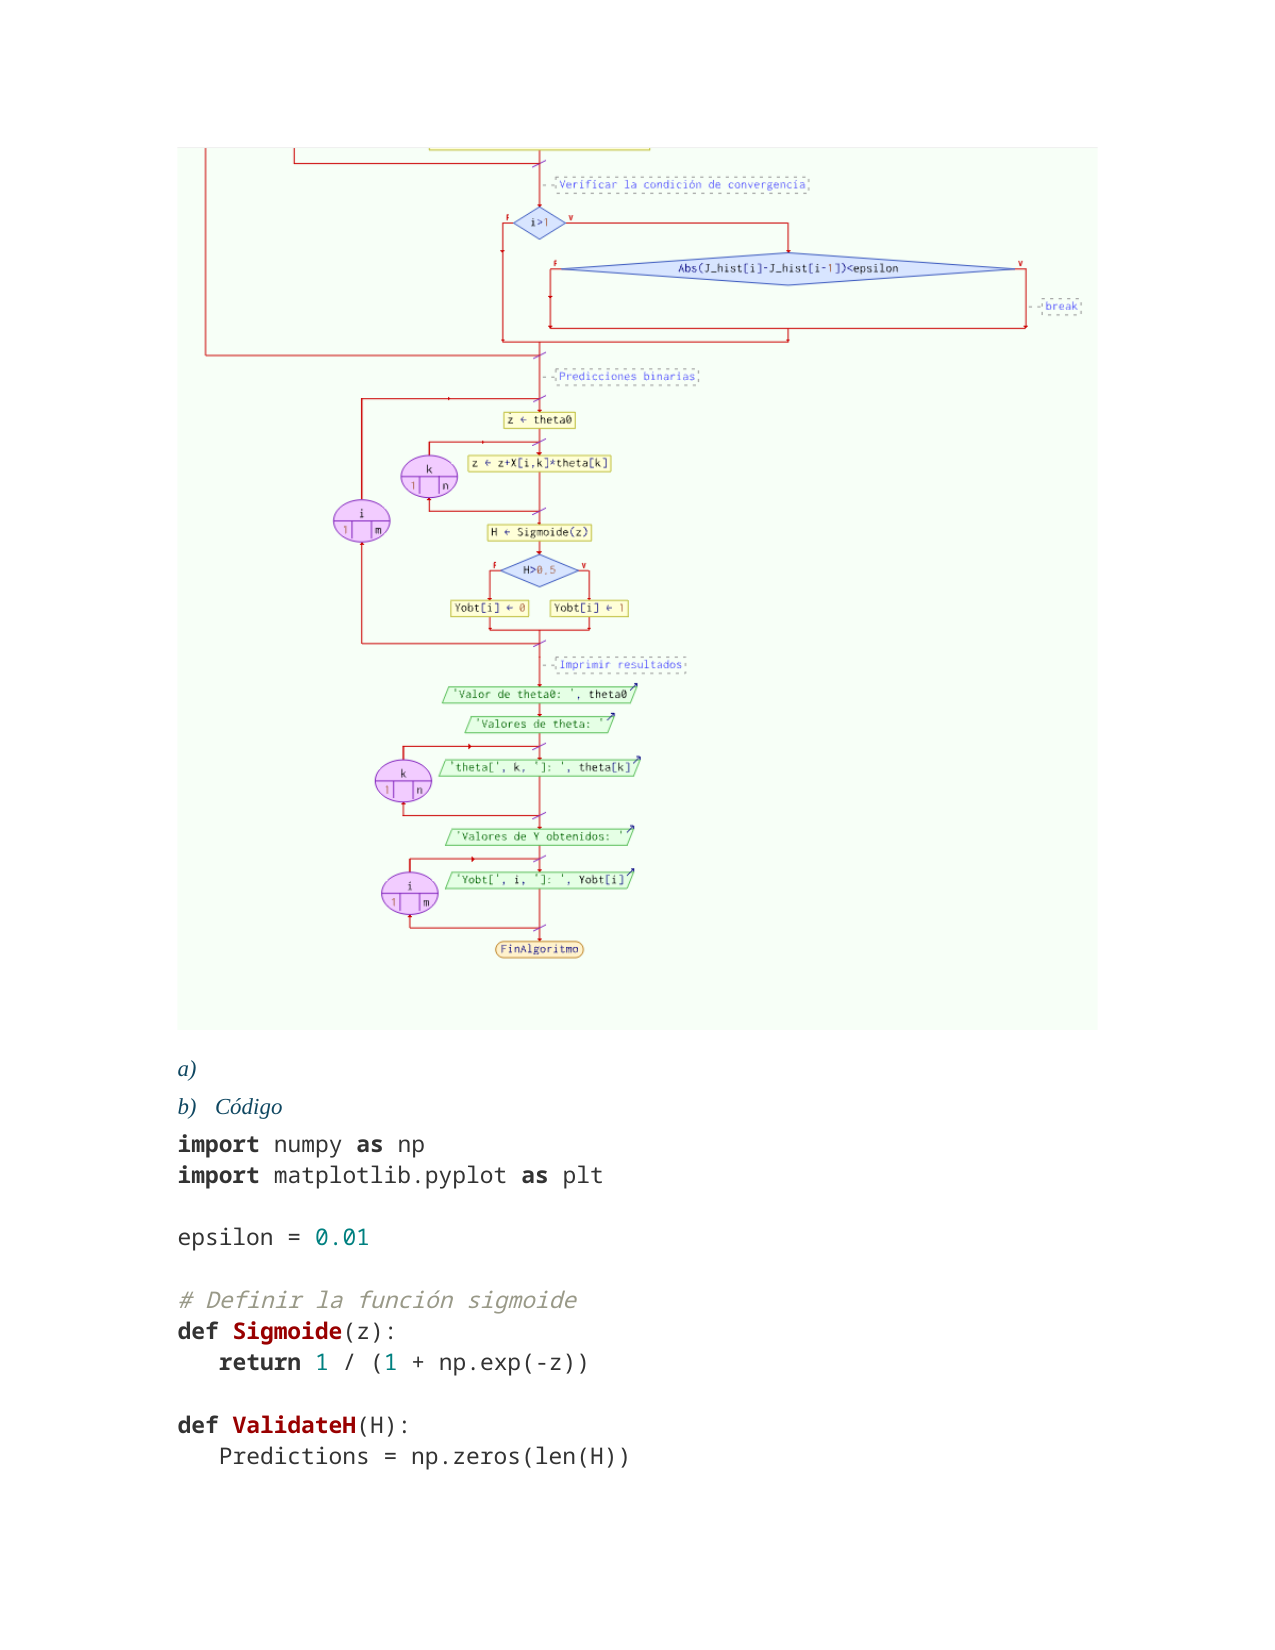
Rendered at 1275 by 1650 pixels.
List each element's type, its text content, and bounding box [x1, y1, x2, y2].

subtitle Código [177, 1093, 1098, 1119]
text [177, 1128, 1098, 1471]
picture [177, 147, 1098, 1030]
